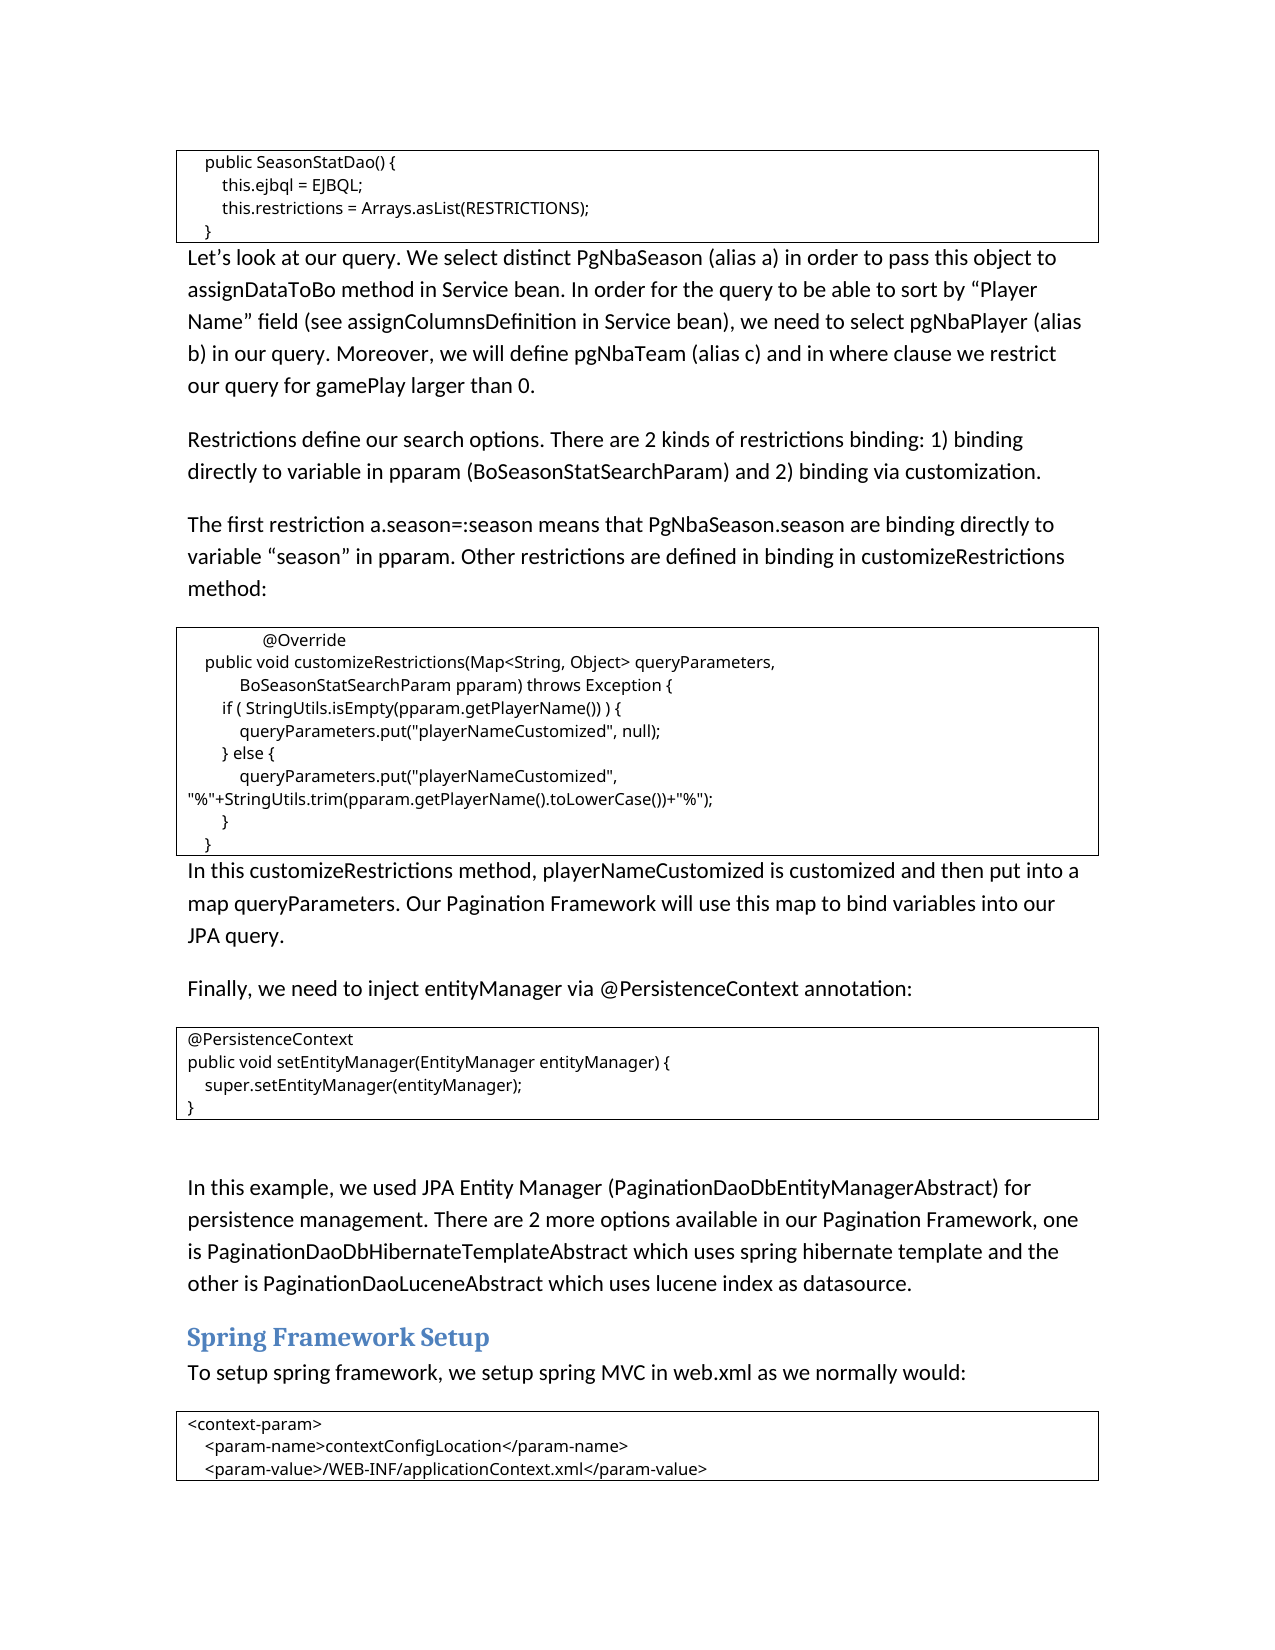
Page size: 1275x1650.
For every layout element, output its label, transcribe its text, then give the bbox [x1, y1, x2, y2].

text Let’s look at our query. We select distinct PgNbaSeason (alias a) in order to pass this object to assignDataToBo method in Service bean. In order for the query to be able to sort by “Player Name” field (see assignColumnsDefinition in Service bean), we need to select pgNbaPlayer (alias b) in our query. Moreover, we will define pgNbaTeam (alias c) and in where clause we restrict our query for gamePlay larger than 0. [187, 243, 1087, 400]
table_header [177, 1412, 1098, 1480]
text Finally, we need to inject entityManager via @PersistenceContext annotation: [187, 974, 1087, 1002]
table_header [177, 151, 1098, 242]
table_header @Override public void customizeRestrictions(Map<String, Object> queryParameters, BoSeasonStatSearchParam pparam) throws Exception { if ( StringUtils.isEmpty(pparam.getPlayerName()) ) { queryParameters.put("playerNameCustomized", null); } else { queryParameters.put("playerNameCustomized", "%"+StringUtils.trim(pparam.getPlayerName().toLowerCase())+"%"); } } [177, 628, 1098, 855]
text In this example, we used JPA Entity Manager (PaginationDaoDbEntityManagerAbstract) for persistence management. There are 2 more options available in our Pagination Framework, one is PaginationDaoDbHibernateTemplateAbstract which uses spring hibernate template and the other is PaginationDaoLuceneAbstract which uses lucene index as datasource. [187, 1173, 1087, 1297]
text Restrictions define our search options. There are 2 kinds of restrictions binding: 1) binding directly to variable in pparam (BoSeasonStatSearchParam) and 2) binding via customization. [187, 425, 1087, 485]
subtitle Spring Framework Setup [187, 1322, 1087, 1353]
text The first restriction a.season=:season means that PgNbaSeason.season are binding directly to variable “season” in pparam. Other restrictions are defined in binding in customizeRestrictions method: [187, 510, 1087, 602]
text To setup spring framework, we setup spring MVC in web.xml as we normally would: [187, 1358, 1087, 1386]
table_header @PersistenceContext public void setEntityManager(EntityManager entityManager) { super.setEntityManager(entityManager); } [177, 1028, 1098, 1119]
text In this customizeRestrictions method, playerNameCustomized is customized and then put into a map queryParameters. Our Pagination Framework will use this map to bind variables into our JPA query. [187, 856, 1087, 949]
